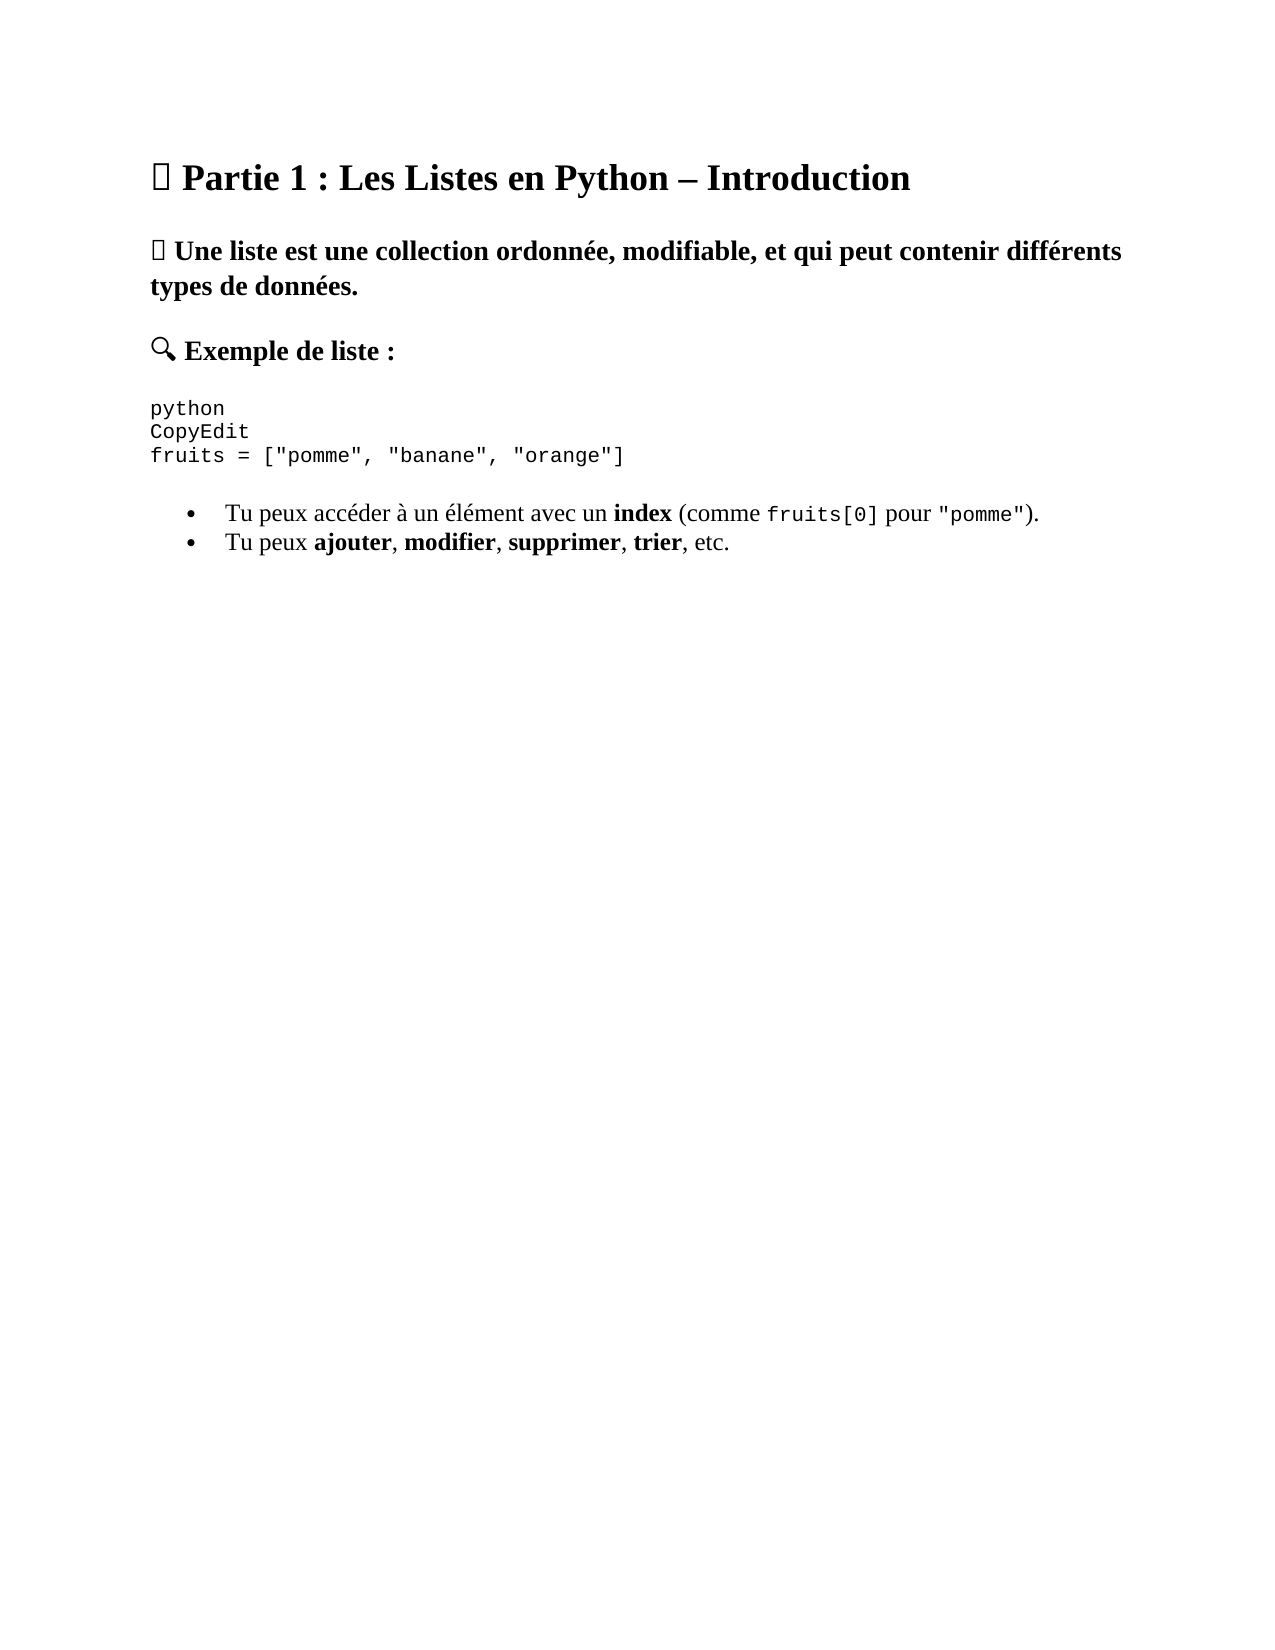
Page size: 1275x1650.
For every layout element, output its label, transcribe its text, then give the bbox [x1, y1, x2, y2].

text python [150, 398, 1125, 421]
list Tu peux ajouter, modifier, supprimer, trier, etc. [187, 527, 1125, 556]
text CopyEdit [150, 421, 1125, 445]
text fruits = ["pomme", "banane", "orange"] [150, 445, 1125, 468]
text 🔍 Exemple de liste : [150, 330, 1125, 368]
text 🧱 Partie 1 : Les Listes en Python – Introduction [150, 150, 1125, 201]
text ✅ Une liste est une collection ordonnée, modifiable, et qui peut contenir différents types de données. [150, 230, 1125, 301]
list Tu peux accéder à un élément avec un index (comme fruits[0] pour "pomme"). [187, 498, 1125, 527]
